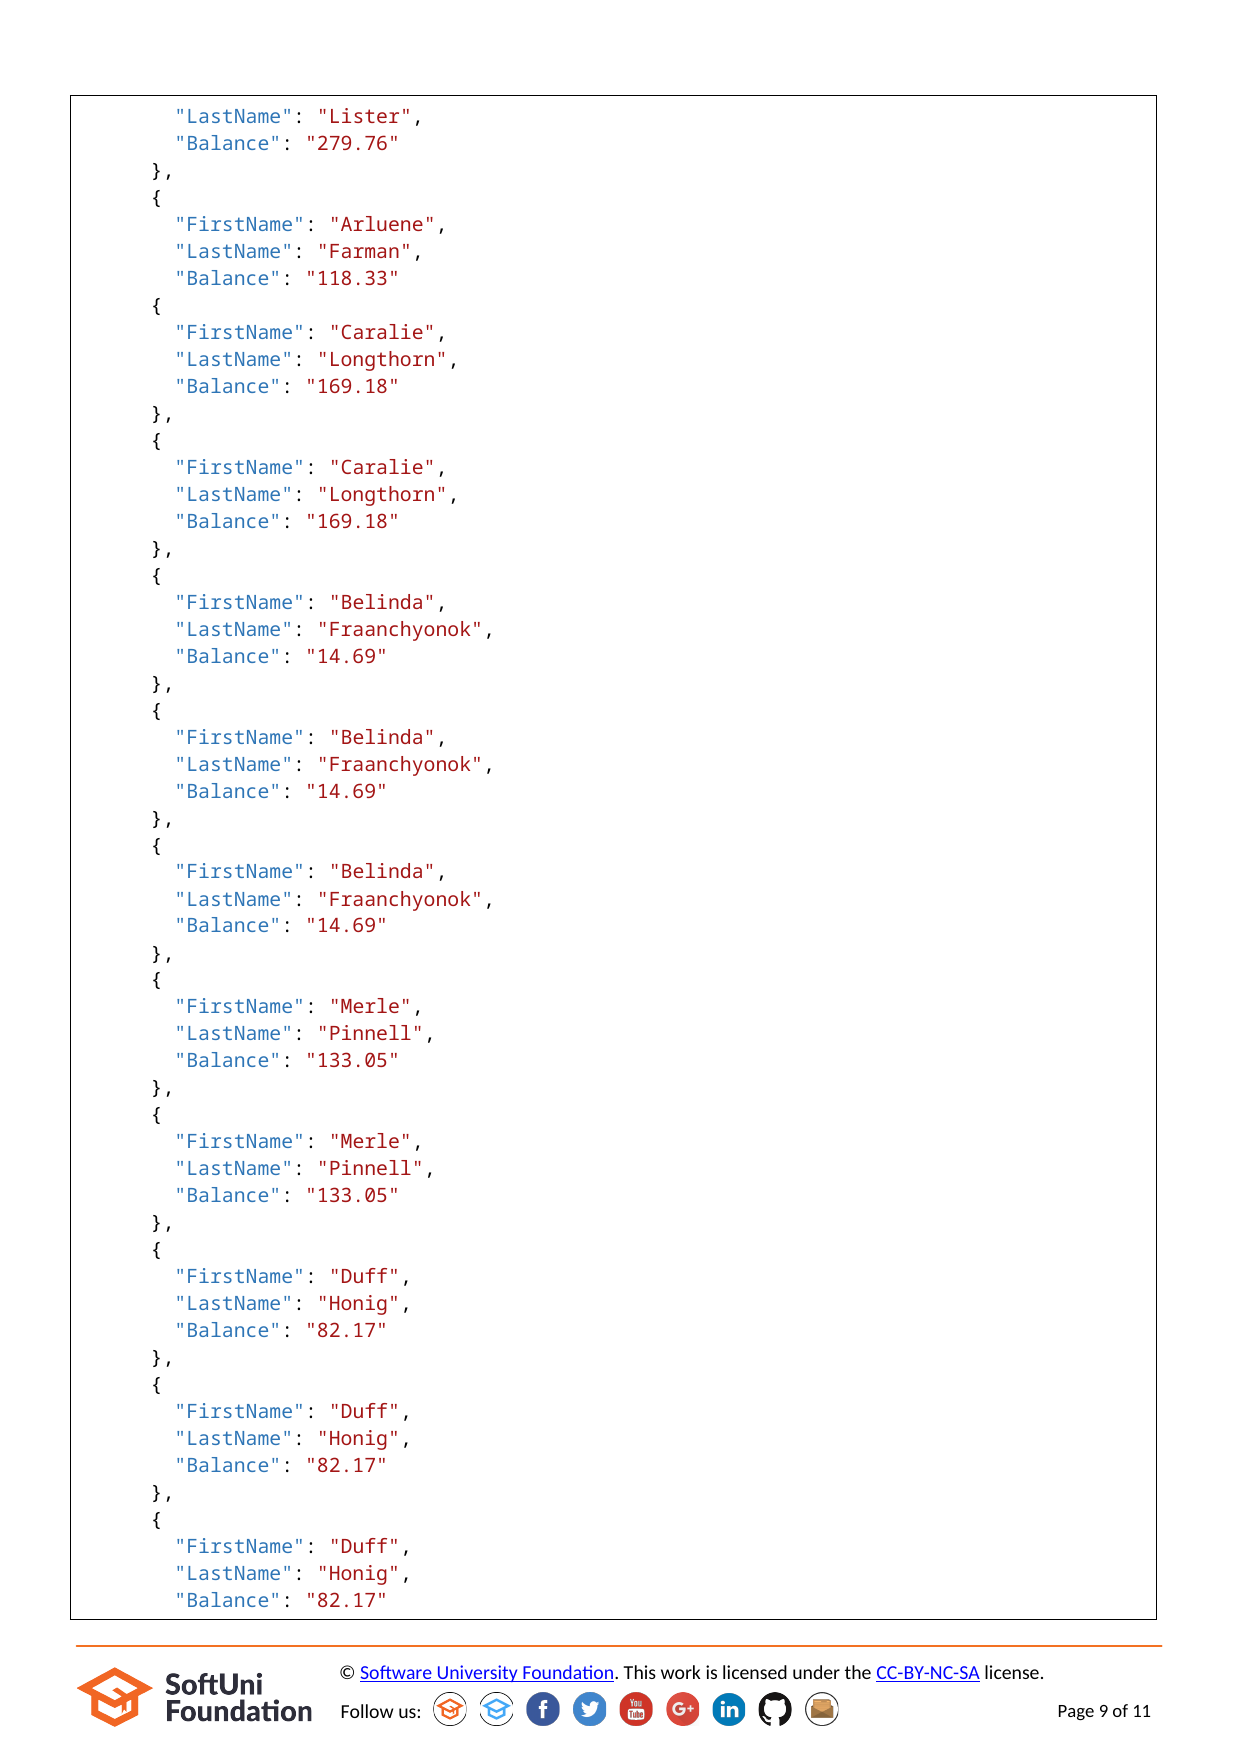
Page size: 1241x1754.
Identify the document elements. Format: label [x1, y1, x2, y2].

picture [736, 1693, 746, 1703]
picture [666, 1692, 700, 1726]
picture [433, 1692, 467, 1726]
picture [573, 1692, 607, 1726]
picture [712, 1716, 722, 1726]
picture [480, 1692, 513, 1726]
picture [526, 1692, 560, 1726]
picture [76, 1667, 312, 1727]
picture [736, 1716, 746, 1726]
picture [805, 1692, 839, 1726]
picture [758, 1692, 792, 1726]
picture [619, 1692, 653, 1726]
picture [727, 1707, 738, 1717]
picture [712, 1693, 722, 1703]
table_cell [71, 96, 1156, 1619]
